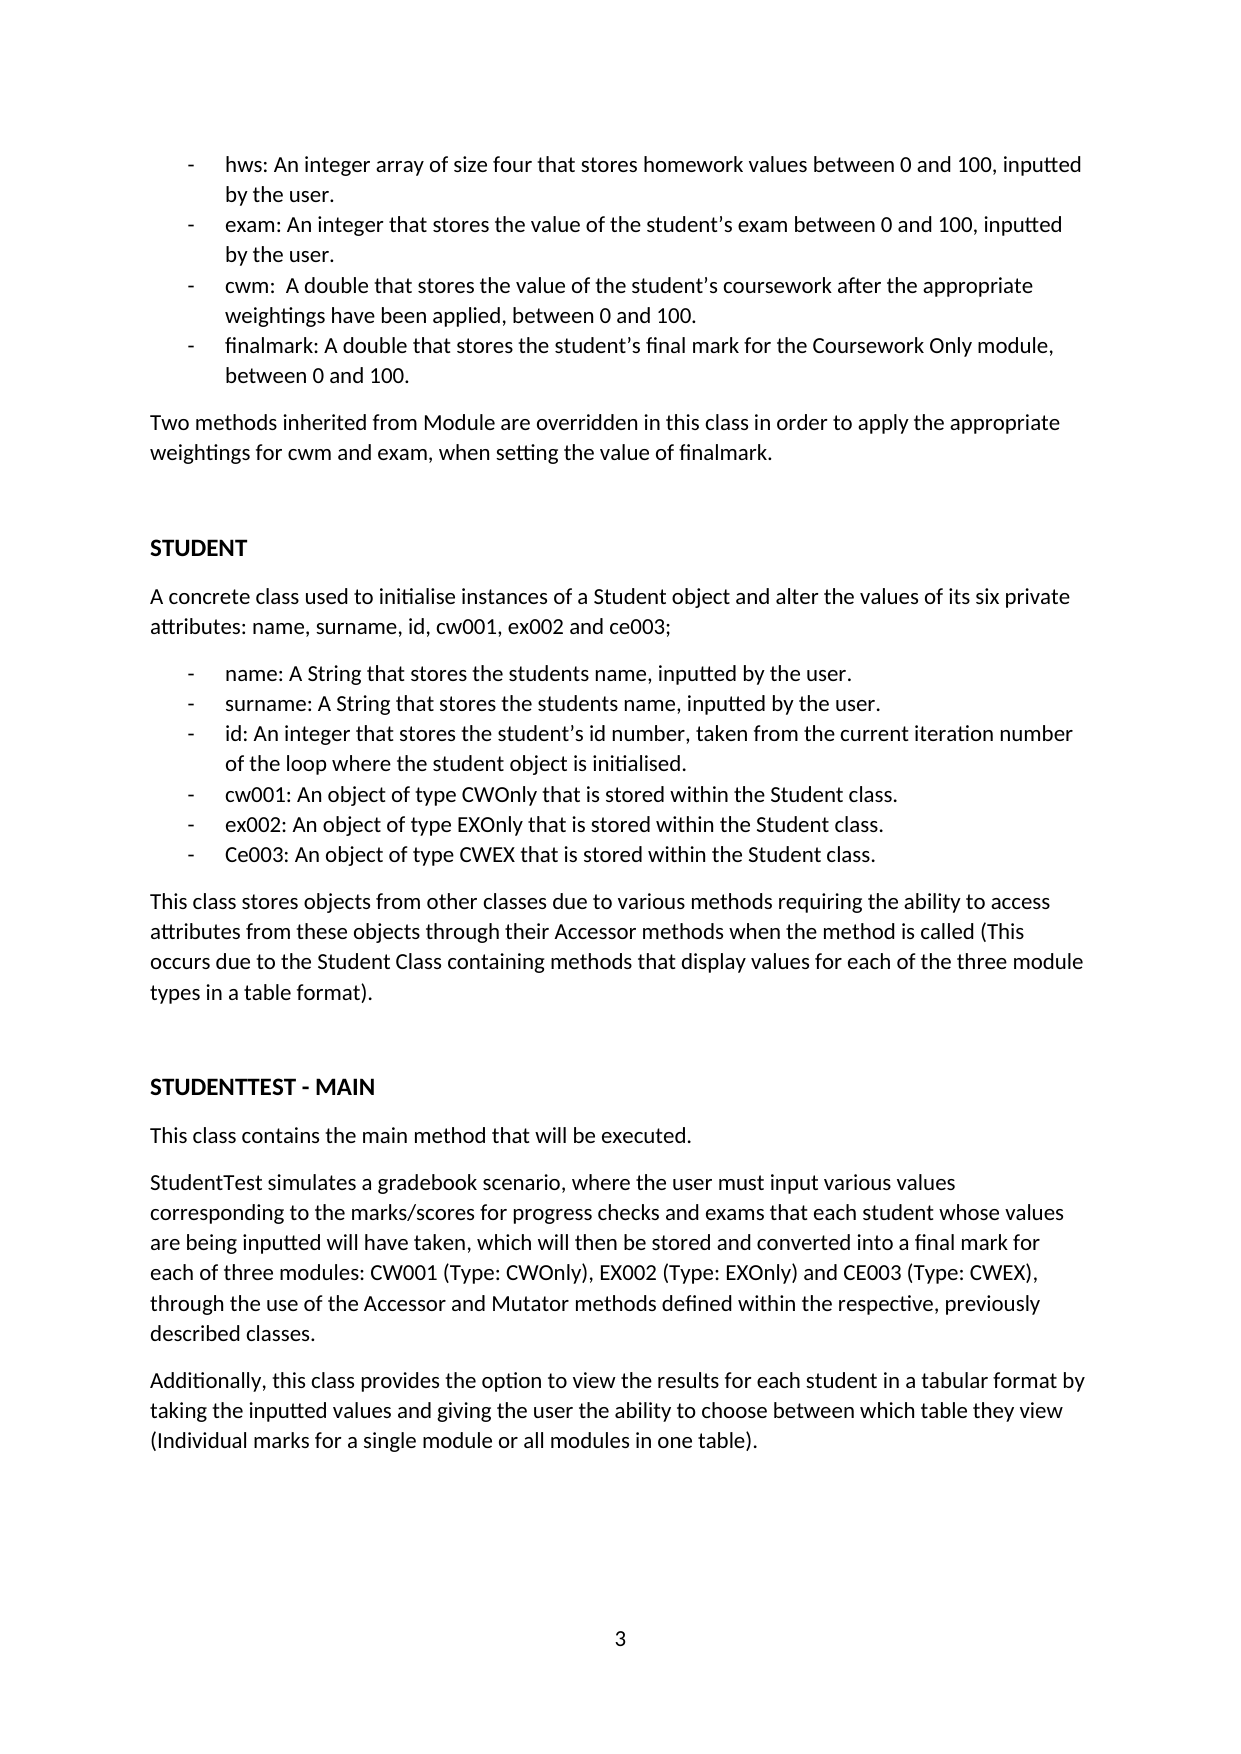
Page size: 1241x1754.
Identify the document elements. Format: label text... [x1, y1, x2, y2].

text StudentTest simulates a gradebook scenario, where the user must input various values corresponding to the marks/scores for progress checks and exams that each student whose values are being inputted will have taken, which will then be stored and converted into a final mark for each of three modules: CW001 (Type: CWOnly), EX002 (Type: EXOnly) and CE003 (Type: CWEX), through the use of the Accessor and Mutator methods defined within the respective, previously described classes. [150, 1168, 1090, 1347]
text Two methods inherited from Module are overridden in this class in order to apply the appropriate weightings for cwm and exam, when setting the value of finalmark. [150, 408, 1090, 467]
list ex002: An object of type EXOnly that is stored within the Student class. [187, 810, 1090, 838]
list hws: An integer array of size four that stores homework values between 0 and 100, inputted by the user. [187, 150, 1090, 208]
list id: An integer that stores the student’s id number, taken from the current iteration number of the loop where the student object is initialised. [187, 719, 1090, 778]
text A concrete class used to initialise instances of a Student object and alter the values of its six private attributes: name, surname, id, cw001, ex002 and ce003; [150, 582, 1090, 640]
list finalmark: A double that stores the student’s final mark for the Coursework Only module, between 0 and 100. [187, 331, 1090, 389]
text This class contains the main method that will be executed. [150, 1121, 1090, 1149]
text STUDENTTEST - MAIN [150, 1071, 1090, 1102]
list cw001: An object of type CWOnly that is stored within the Student class. [187, 780, 1090, 808]
text Additionally, this class provides the option to view the results for each student in a tabular format by taking the inputted values and giving the user the ability to choose between which table they view (Individual marks for a single module or all modules in one table). [150, 1366, 1090, 1454]
list cwm: A double that stores the value of the student’s coursework after the appropriate weightings have been applied, between 0 and 100. [187, 271, 1090, 329]
text STUDENT [150, 532, 1090, 563]
list Ce003: An object of type CWEX that is stored within the Student class. [187, 840, 1090, 868]
list exam: An integer that stores the value of the student’s exam between 0 and 100, inputted by the user. [187, 210, 1090, 269]
list name: A String that stores the students name, inputted by the user. [187, 659, 1090, 687]
text This class stores objects from other classes due to various methods requiring the ability to access attributes from these objects through their Accessor methods when the method is called (This occurs due to the Student Class containing methods that display values for each of the three module types in a table format). [150, 887, 1090, 1006]
list surname: A String that stores the students name, inputted by the user. [187, 689, 1090, 717]
